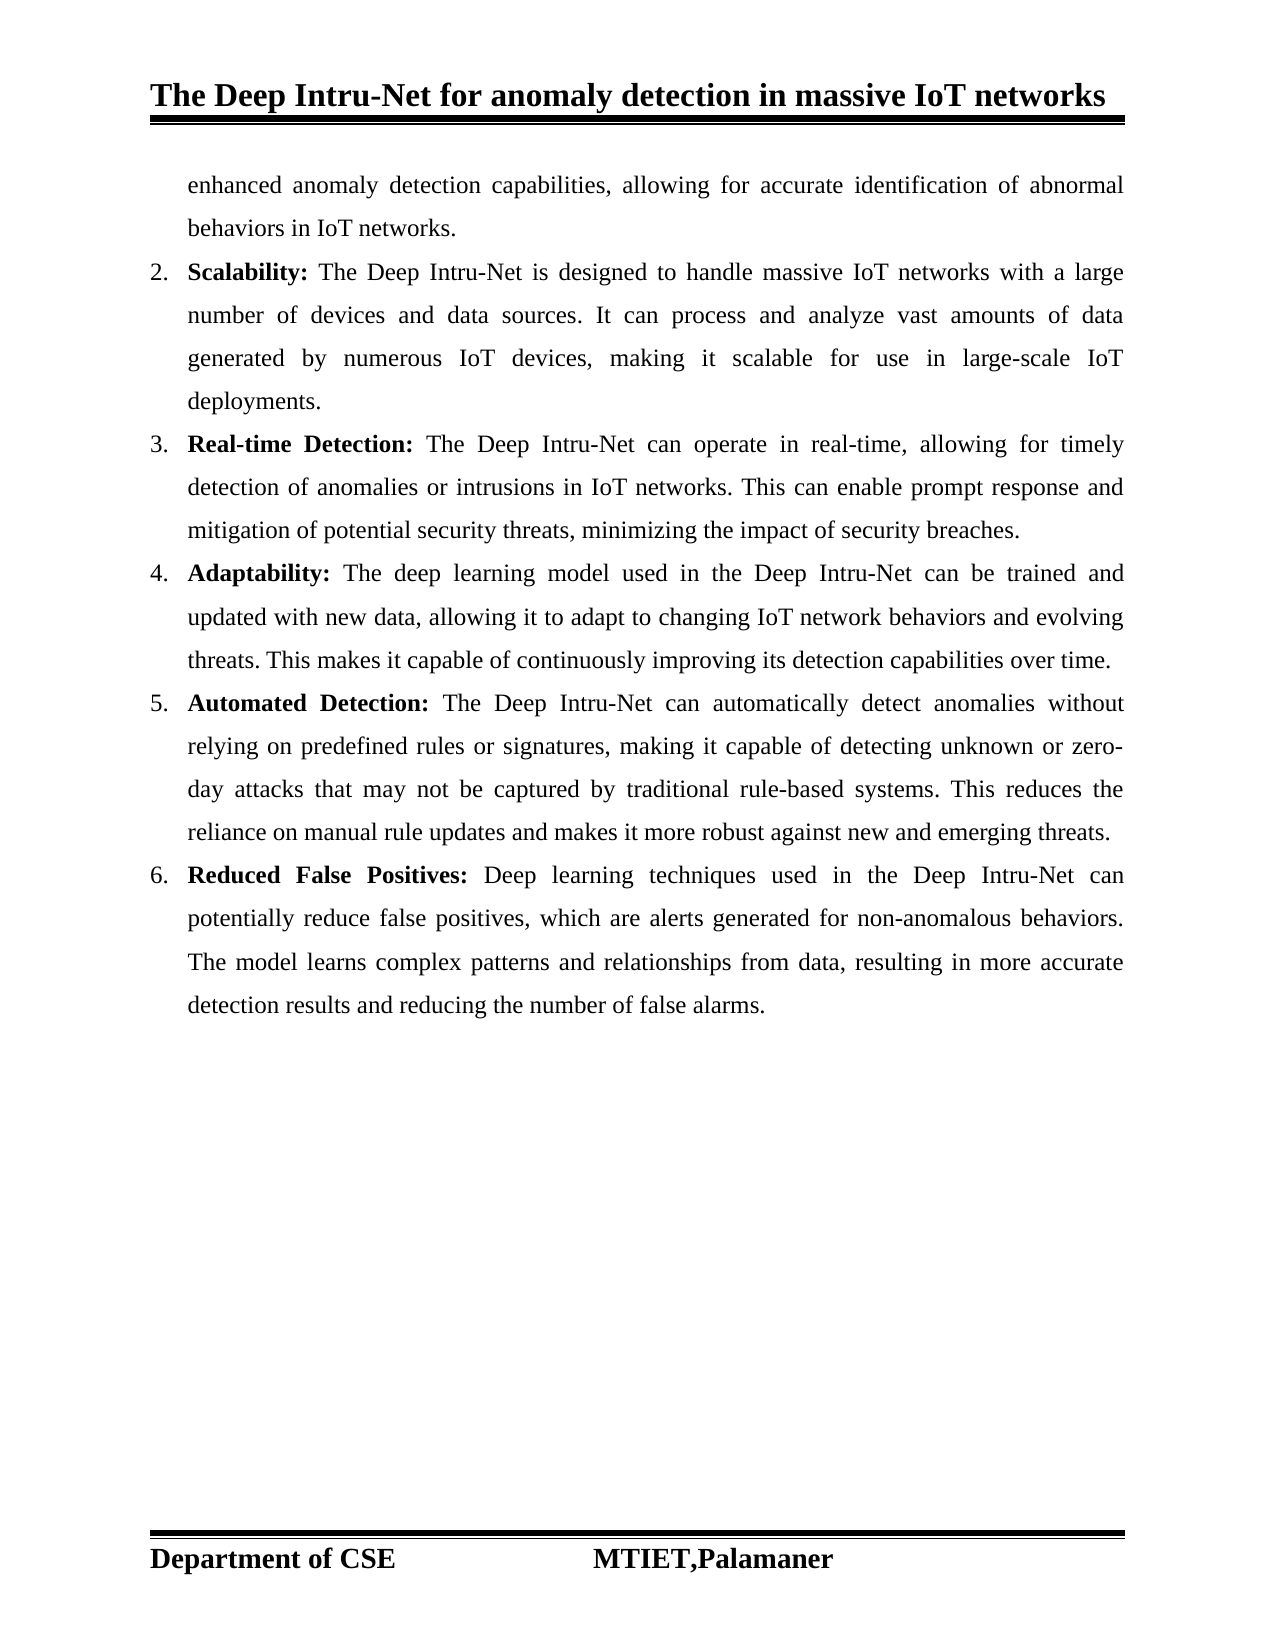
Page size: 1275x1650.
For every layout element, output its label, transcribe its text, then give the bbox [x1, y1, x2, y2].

list Scalability: The Deep Intru-Net is designed to handle massive IoT networks with a large number of devices and data sources. It can process and analyze vast amounts of data generated by numerous IoT devices, making it scalable for use in large-scale IoT deployments. [150, 257, 1125, 415]
list Automated Detection: The Deep Intru-Net can automatically detect anomalies without relying on predefined rules or signatures, making it capable of detecting unknown or zero-day attacks that may not be captured by traditional rule-based systems. This reduces the reliance on manual rule updates and makes it more robust against new and emerging threats. [150, 688, 1125, 846]
list Reduced False Positives: Deep learning techniques used in the Deep Intru-Net can potentially reduce false positives, which are alerts generated for non-anomalous behaviors. The model learns complex patterns and relationships from data, resulting in more accurate detection results and reducing the number of false alarms. [150, 860, 1125, 1018]
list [150, 170, 1125, 242]
list Real-time Detection: The Deep Intru-Net can operate in real-time, allowing for timely detection of anomalies or intrusions in IoT networks. This can enable prompt response and mitigation of potential security threats, minimizing the impact of security breaches. [150, 429, 1125, 544]
list Adaptability: The deep learning model used in the Deep Intru-Net can be trained and updated with new data, allowing it to adapt to changing IoT network behaviors and evolving threats. This makes it capable of continuously improving its detection capabilities over time. [150, 558, 1125, 673]
